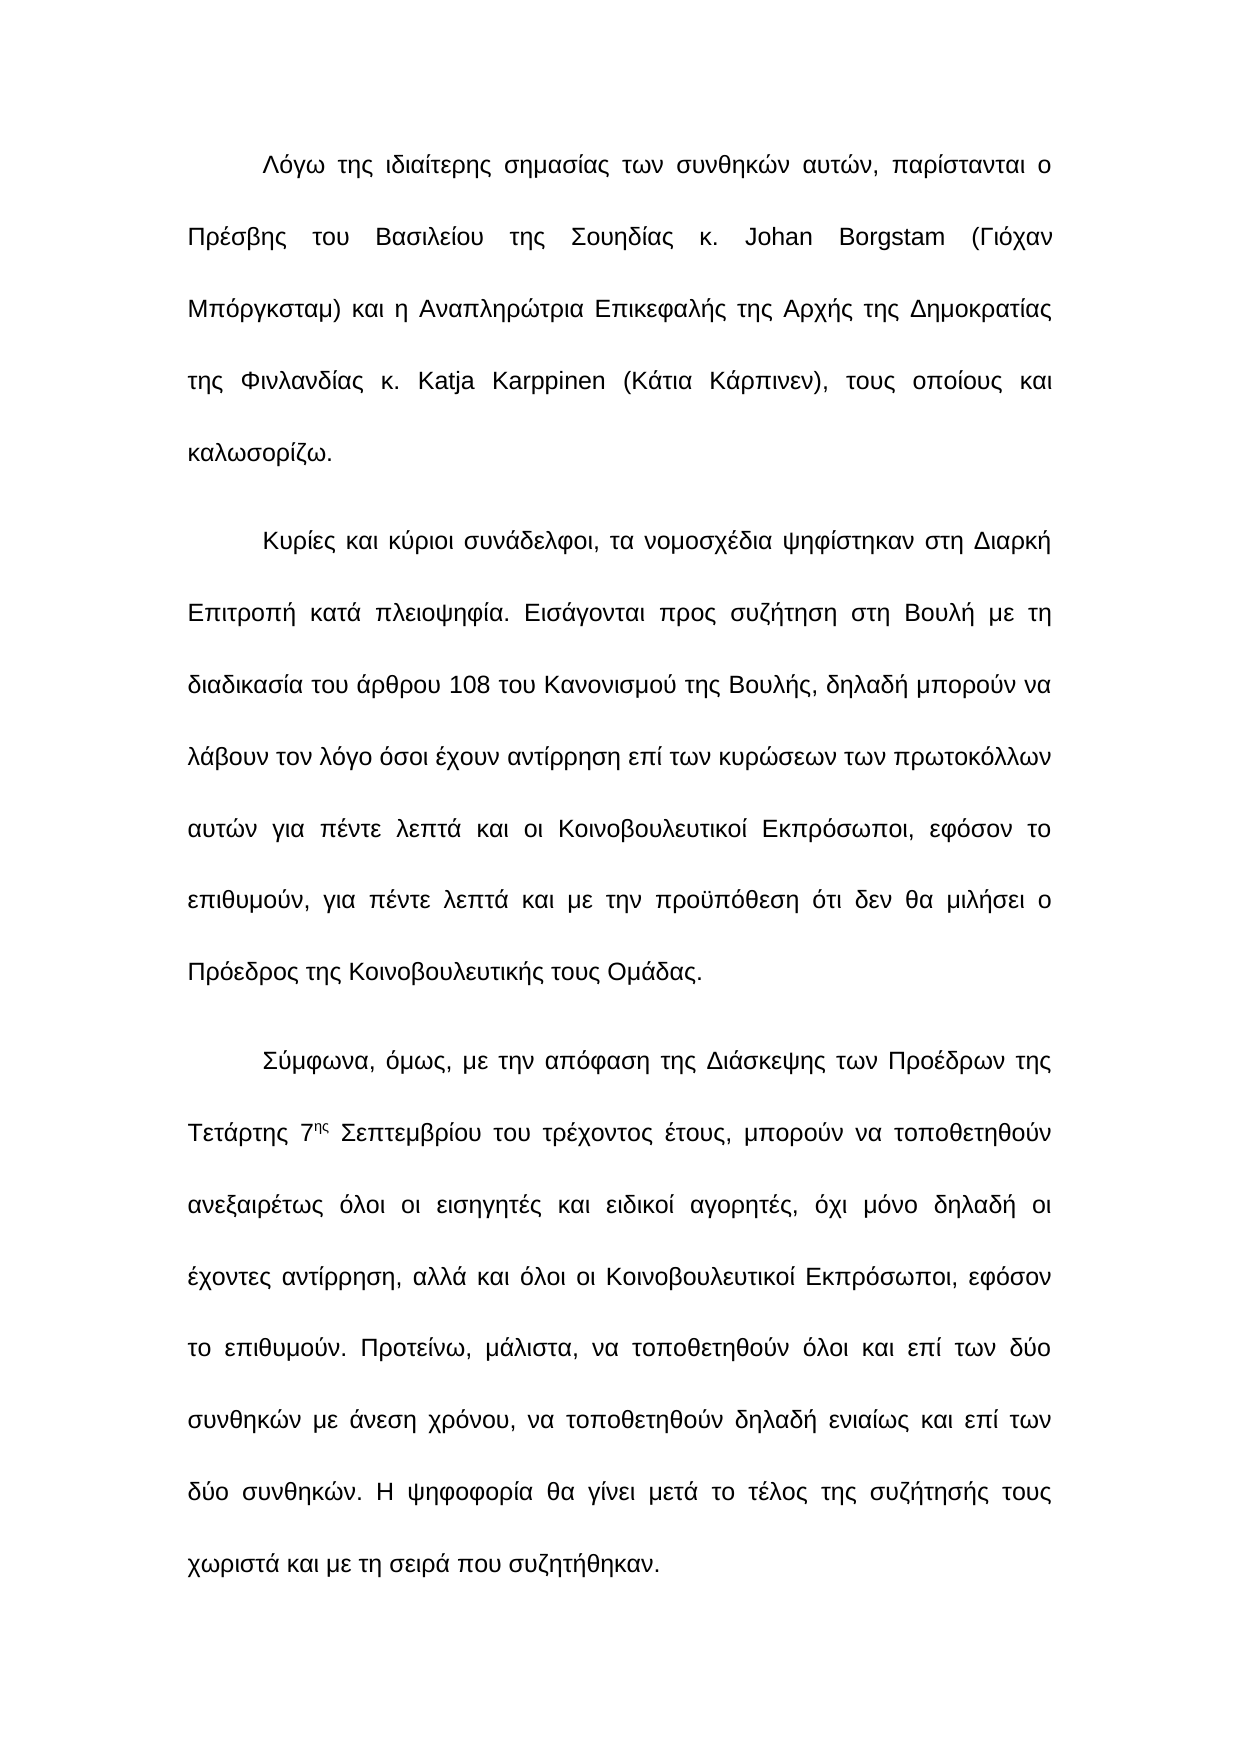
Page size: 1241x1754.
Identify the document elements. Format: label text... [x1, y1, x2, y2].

text Λόγω της ιδιαίτερης σημασίας των συνθηκών αυτών, παρίστανται ο Πρέσβης του Βασιλείου της Σουηδίας κ. Johan Borgstam (Γιόχαν Μπόργκσταμ) και η Αναπληρώτρια Επικεφαλής της Αρχής της Δημοκρατίας της Φινλανδίας κ. Katja Karppinen (Κάτια Κάρπινεν), τους οποίους και καλωσορίζω. [187, 150, 1053, 466]
text Σύμφωνα, όμως, με την απόφαση της Διάσκεψης των Προέδρων της Τετάρτης 7ης Σεπτεμβρίου του τρέχοντος έτους, μπορούν να τοποθετηθούν ανεξαιρέτως όλοι οι εισηγητές και ειδικοί αγορητές, όχι μόνο δηλαδή οι έχοντες αντίρρηση, αλλά και όλοι οι Κοινοβουλευτικοί Εκπρόσωποι, εφόσον το επιθυμούν. Προτείνω, μάλιστα, να τοποθετηθούν όλοι και επί των δύο συνθηκών με άνεση χρόνου, να τοποθετηθούν δηλαδή ενιαίως και επί των δύο συνθηκών. Η ψηφοφορία θα γίνει μετά το τέλος της συζήτησής τους χωριστά και με τη σειρά που συζητήθηκαν. [187, 1046, 1053, 1578]
text Κυρίες και κύριοι συνάδελφοι, τα νομοσχέδια ψηφίστηκαν στη Διαρκή Επιτροπή κατά πλειοψηφία. Εισάγονται προς συζήτηση στη Βουλή με τη διαδικασία του άρθρου 108 του Κανονισμού της Βουλής, δηλαδή μπορούν να λάβουν τον λόγο όσοι έχουν αντίρρηση επί των κυρώσεων των πρωτοκόλλων αυτών για πέντε λεπτά και οι Κοινοβουλευτικοί Εκπρόσωποι, εφόσον το επιθυμούν, για πέντε λεπτά και με την προϋπόθεση ότι δεν θα μιλήσει ο Πρόεδρος της Κοινοβουλευτικής τους Ομάδας. [187, 526, 1053, 986]
